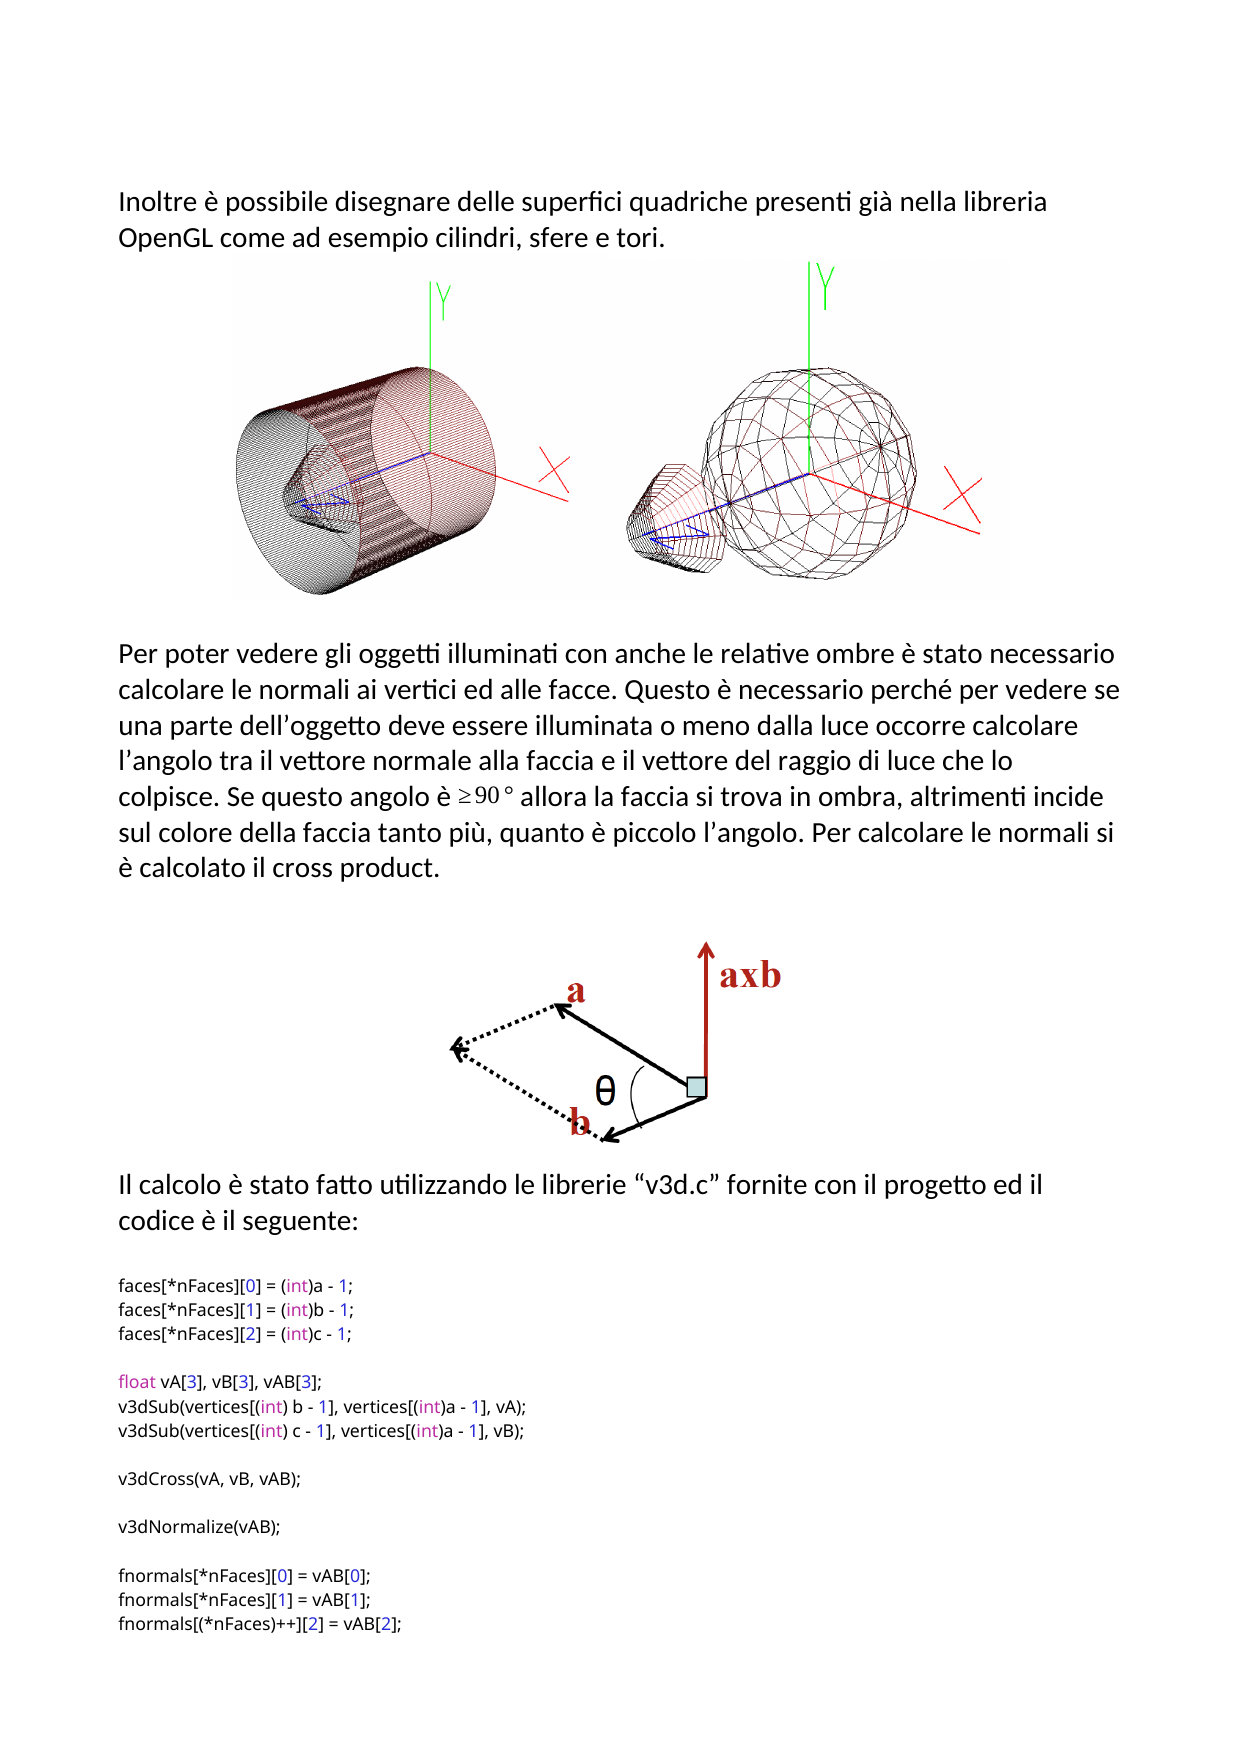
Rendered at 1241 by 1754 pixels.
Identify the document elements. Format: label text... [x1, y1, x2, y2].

picture [231, 254, 1009, 600]
text faces[*nFaces][0] = (int)a - 1; [118, 1273, 1122, 1297]
text faces[*nFaces][1] = (int)b - 1; [118, 1297, 1122, 1322]
text fnormals[(*nFaces)++][2] = vAB[2]; [118, 1612, 1122, 1636]
text v3dCross(vA, vB, vAB); [118, 1467, 1122, 1491]
text fnormals[*nFaces][1] = vAB[1]; [118, 1587, 1122, 1612]
text Per poter vedere gli oggetti illuminati con anche le relative ombre è stato necessario calcolare le normali ai vertici ed alle facce. Questo è necessario perché per vedere se una parte dell’oggetto deve essere illuminata o meno dalla luce occorre calcolare l’angolo tra il vettore normale alla faccia e il vettore del raggio di luce che lo colpisce. Se questo angolo è allora la faccia si trova in ombra, altrimenti incide sul colore della faccia tanto più, quanto è piccolo l’angolo. Per calcolare le normali si è calcolato il cross product. [118, 636, 1122, 885]
text v3dSub(vertices[(int) b - 1], vertices[(int)a - 1], vA); [118, 1394, 1122, 1418]
text float vA[3], vB[3], vAB[3]; [118, 1370, 1122, 1394]
text v3dSub(vertices[(int) c - 1], vertices[(int)a - 1], vB); [118, 1418, 1122, 1442]
text v3dNormalize(vAB); [118, 1515, 1122, 1539]
text fnormals[*nFaces][0] = vAB[0]; [118, 1563, 1122, 1587]
picture [440, 920, 800, 1167]
text faces[*nFaces][2] = (int)c - 1; [118, 1322, 1122, 1346]
text Inoltre è possibile disegnare delle superfici quadriche presenti già nella libreria OpenGL come ad esempio cilindri, sfere e tori. [118, 183, 1122, 254]
text Il calcolo è stato fatto utilizzando le librerie “v3d.c” fornite con il progetto ed il codice è il seguente: [118, 1166, 1122, 1238]
